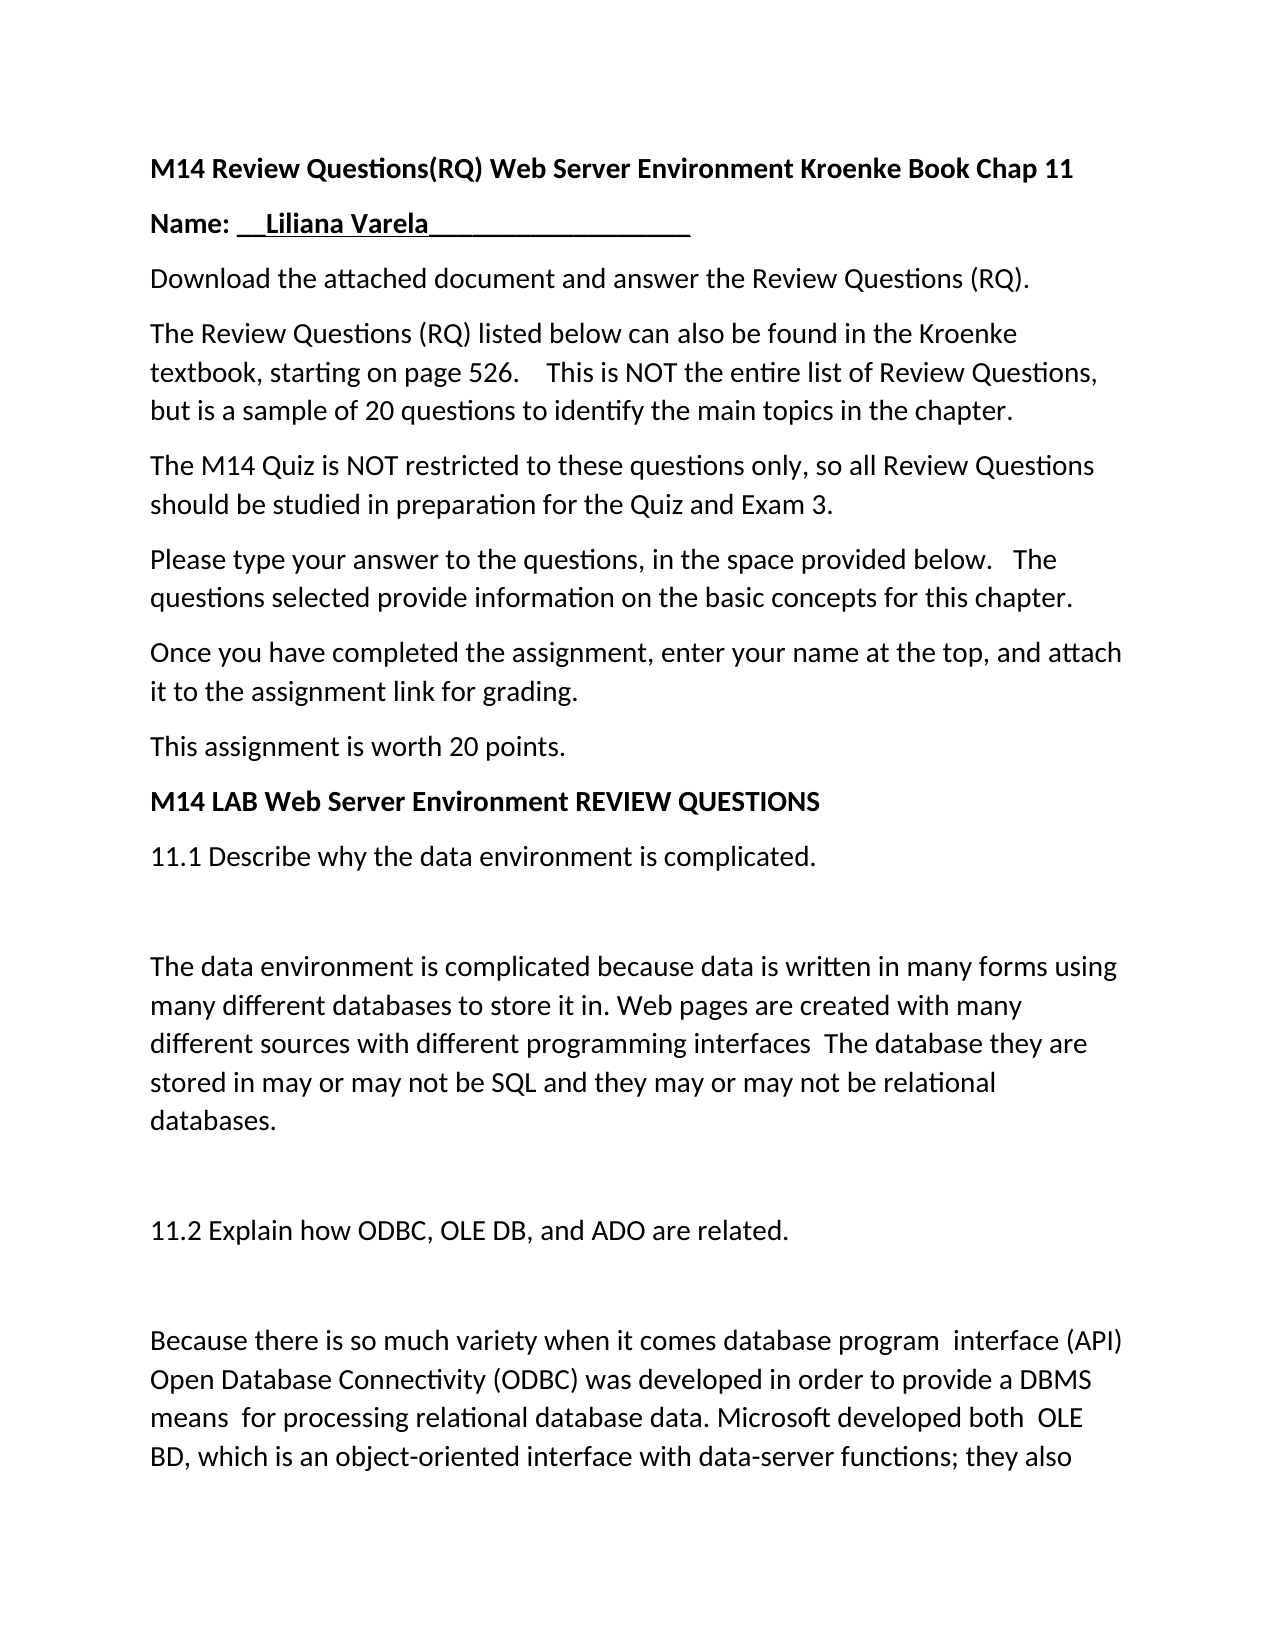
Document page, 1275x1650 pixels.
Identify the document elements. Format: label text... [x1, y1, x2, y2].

text Once you have completed the assignment, enter your name at the top, and attach it to the assignment link for grading. [150, 634, 1125, 708]
text The M14 Quiz is NOT restricted to these questions only, so all Review Questions should be studied in preparation for the Quiz and Exam 3. [150, 447, 1125, 521]
text 11.2 Explain how ODBC, OLE DB, and ADO are related. [150, 1212, 1125, 1248]
text Name: __Liliana Varela__________________ [150, 205, 1125, 241]
text 11.1 Describe why the data environment is complicated. [150, 838, 1125, 874]
text This assignment is worth 20 points. [150, 728, 1125, 763]
text Please type your answer to the questions, in the space provided below. The questions selected provide information on the basic concepts for this chapter. [150, 541, 1125, 615]
text The Review Questions (RQ) listed below can also be found in the Kroenke textbook, starting on page 526. This is NOT the entire list of Review Questions, but is a sample of 20 questions to identify the main topics in the chapter. [150, 315, 1125, 428]
text M14 LAB Web Server Environment REVIEW QUESTIONS [150, 783, 1125, 819]
text The data environment is complicated because data is written in many forms using many different databases to store it in. Web pages are created with many different sources with different programming interfaces The database they are stored in may or may not be SQL and they may or may not be relational databases. [150, 948, 1125, 1138]
text M14 Review Questions(RQ) Web Server Environment Kroenke Book Chap 11 [150, 150, 1125, 186]
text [150, 1322, 1125, 1473]
text Download the attached document and answer the Review Questions (RQ). [150, 260, 1125, 296]
